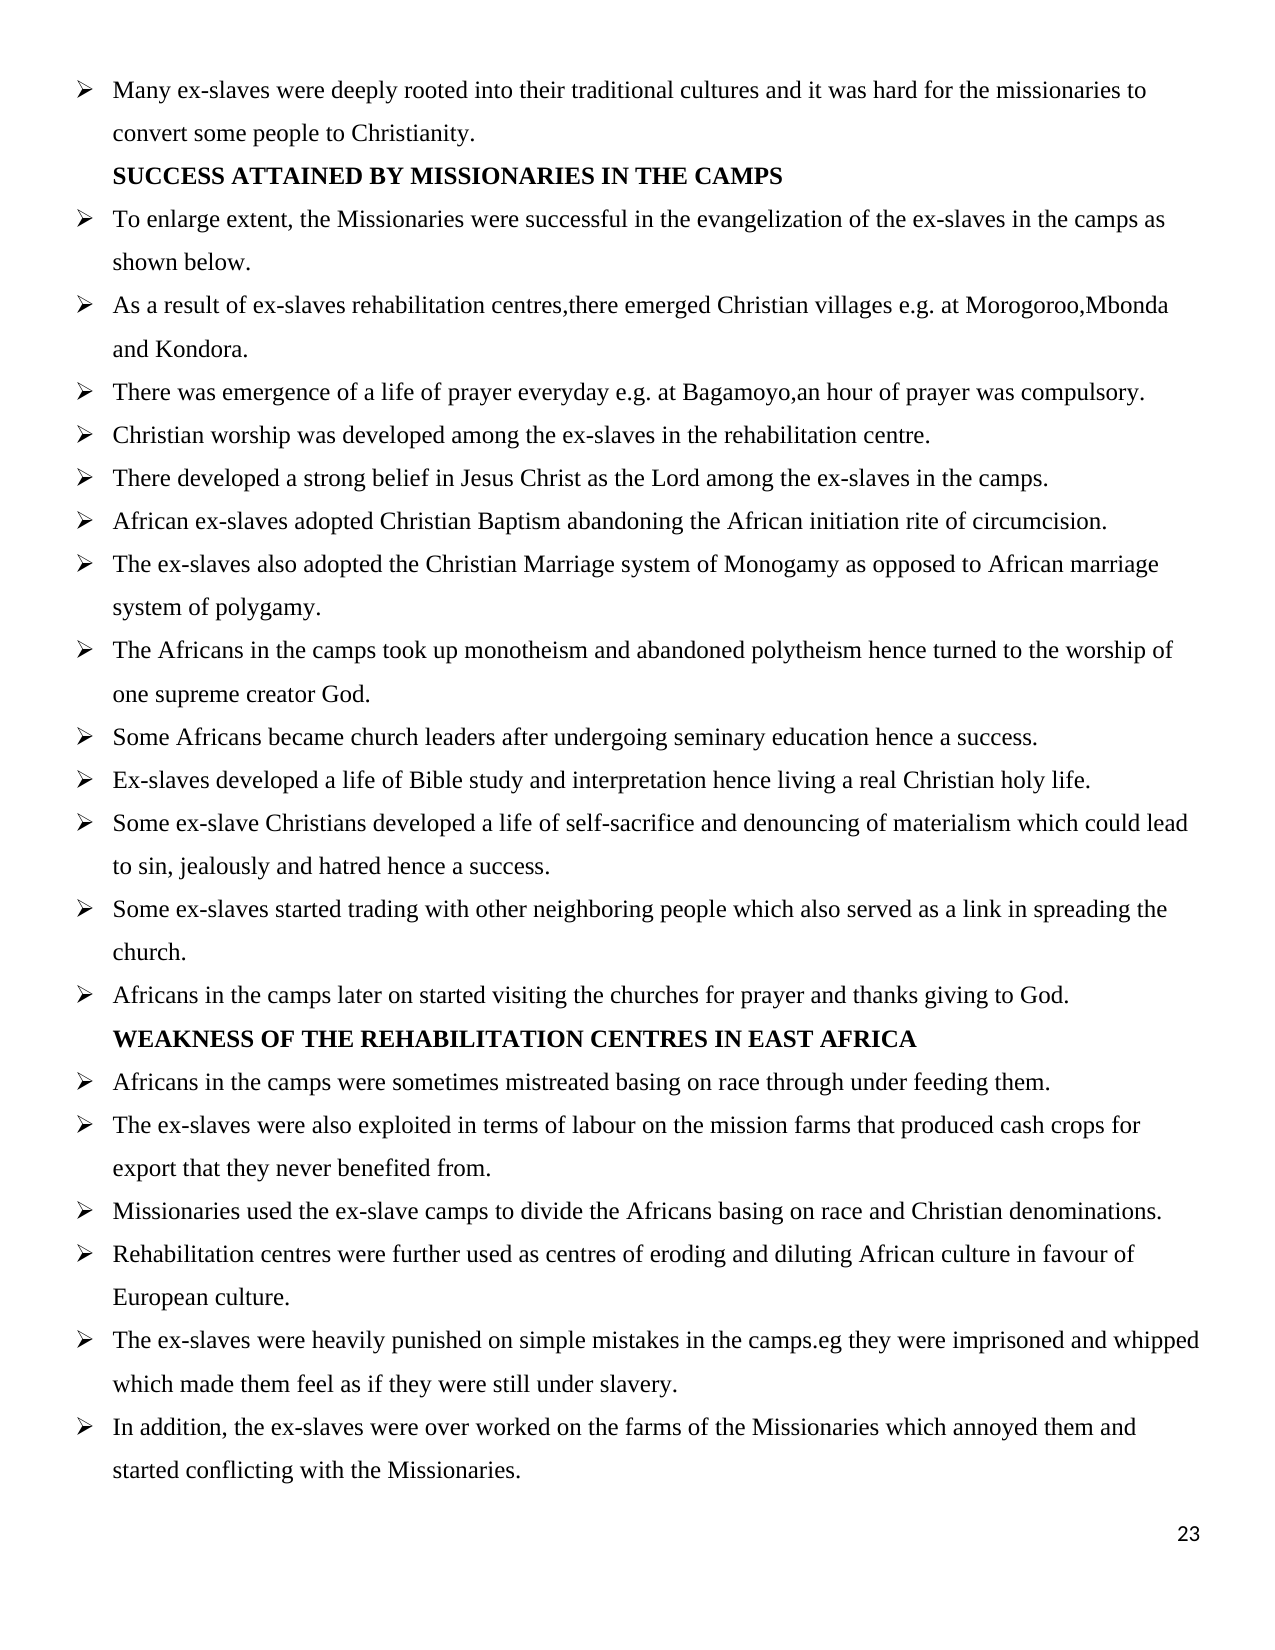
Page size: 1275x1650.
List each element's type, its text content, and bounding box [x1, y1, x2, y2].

list Missionaries used the ex-slave camps to divide the Africans basing on race and Christian denominations. [75, 1196, 1200, 1225]
list Christian worship was developed among the ex-slaves in the rehabilitation centre. [75, 420, 1200, 449]
list The ex-slaves also adopted the Christian Marriage system of Monogamy as opposed to African marriage system of polygamy. [75, 549, 1200, 621]
list The Africans in the camps took up monotheism and abandoned polytheism hence turned to the worship of one supreme creator God. [75, 636, 1200, 707]
list Africans in the camps later on started visiting the churches for prayer and thanks giving to God. [75, 981, 1200, 1009]
list WEAKNESS OF THE REHABILITATION CENTRES IN EAST AFRICA [112, 1024, 1200, 1052]
list The ex-slaves were heavily punished on simple mistakes in the camps.eg they were imprisoned and whipped which made them feel as if they were still under slavery. [75, 1326, 1200, 1397]
list In addition, the ex-slaves were over worked on the farms of the Missionaries which annoyed them and started conflicting with the Missionaries. [75, 1412, 1200, 1484]
list As a result of ex-slaves rehabilitation centres,there emerged Christian villages e.g. at Morogoroo,Mbonda and Kondora. [75, 291, 1200, 362]
list Some ex-slave Christians developed a life of self-sacrifice and denouncing of materialism which could lead to sin, jealously and hatred hence a success. [75, 808, 1200, 880]
list There was emergence of a life of prayer everyday e.g. at Bagamoyo,an hour of prayer was compulsory. [75, 377, 1200, 406]
list Africans in the camps were sometimes mistreated basing on race through under feeding them. [75, 1067, 1200, 1096]
list To enlarge extent, the Missionaries were successful in the evangelization of the ex-slaves in the camps as shown below. [75, 204, 1200, 276]
list Ex-slaves developed a life of Bible study and interpretation hence living a real Christian holy life. [75, 765, 1200, 794]
list The ex-slaves were also exploited in terms of labour on the mission farms that produced cash crops for export that they never benefited from. [75, 1110, 1200, 1182]
list There developed a strong belief in Jesus Christ as the Lord among the ex-slaves in the camps. [75, 463, 1200, 492]
list Some ex-slaves started trading with other neighboring people which also served as a link in spreading the church. [75, 894, 1200, 966]
list Rehabilitation centres were further used as centres of eroding and diluting African culture in favour of European culture. [75, 1239, 1200, 1311]
list Many ex-slaves were deeply rooted into their traditional cultures and it was hard for the missionaries to convert some people to Christianity. [75, 75, 1200, 147]
list Some Africans became church leaders after undergoing seminary education hence a success. [75, 722, 1200, 751]
list SUCCESS ATTAINED BY MISSIONARIES IN THE CAMPS [112, 161, 1200, 190]
list African ex-slaves adopted Christian Baptism abandoning the African initiation rite of circumcision. [75, 506, 1200, 535]
